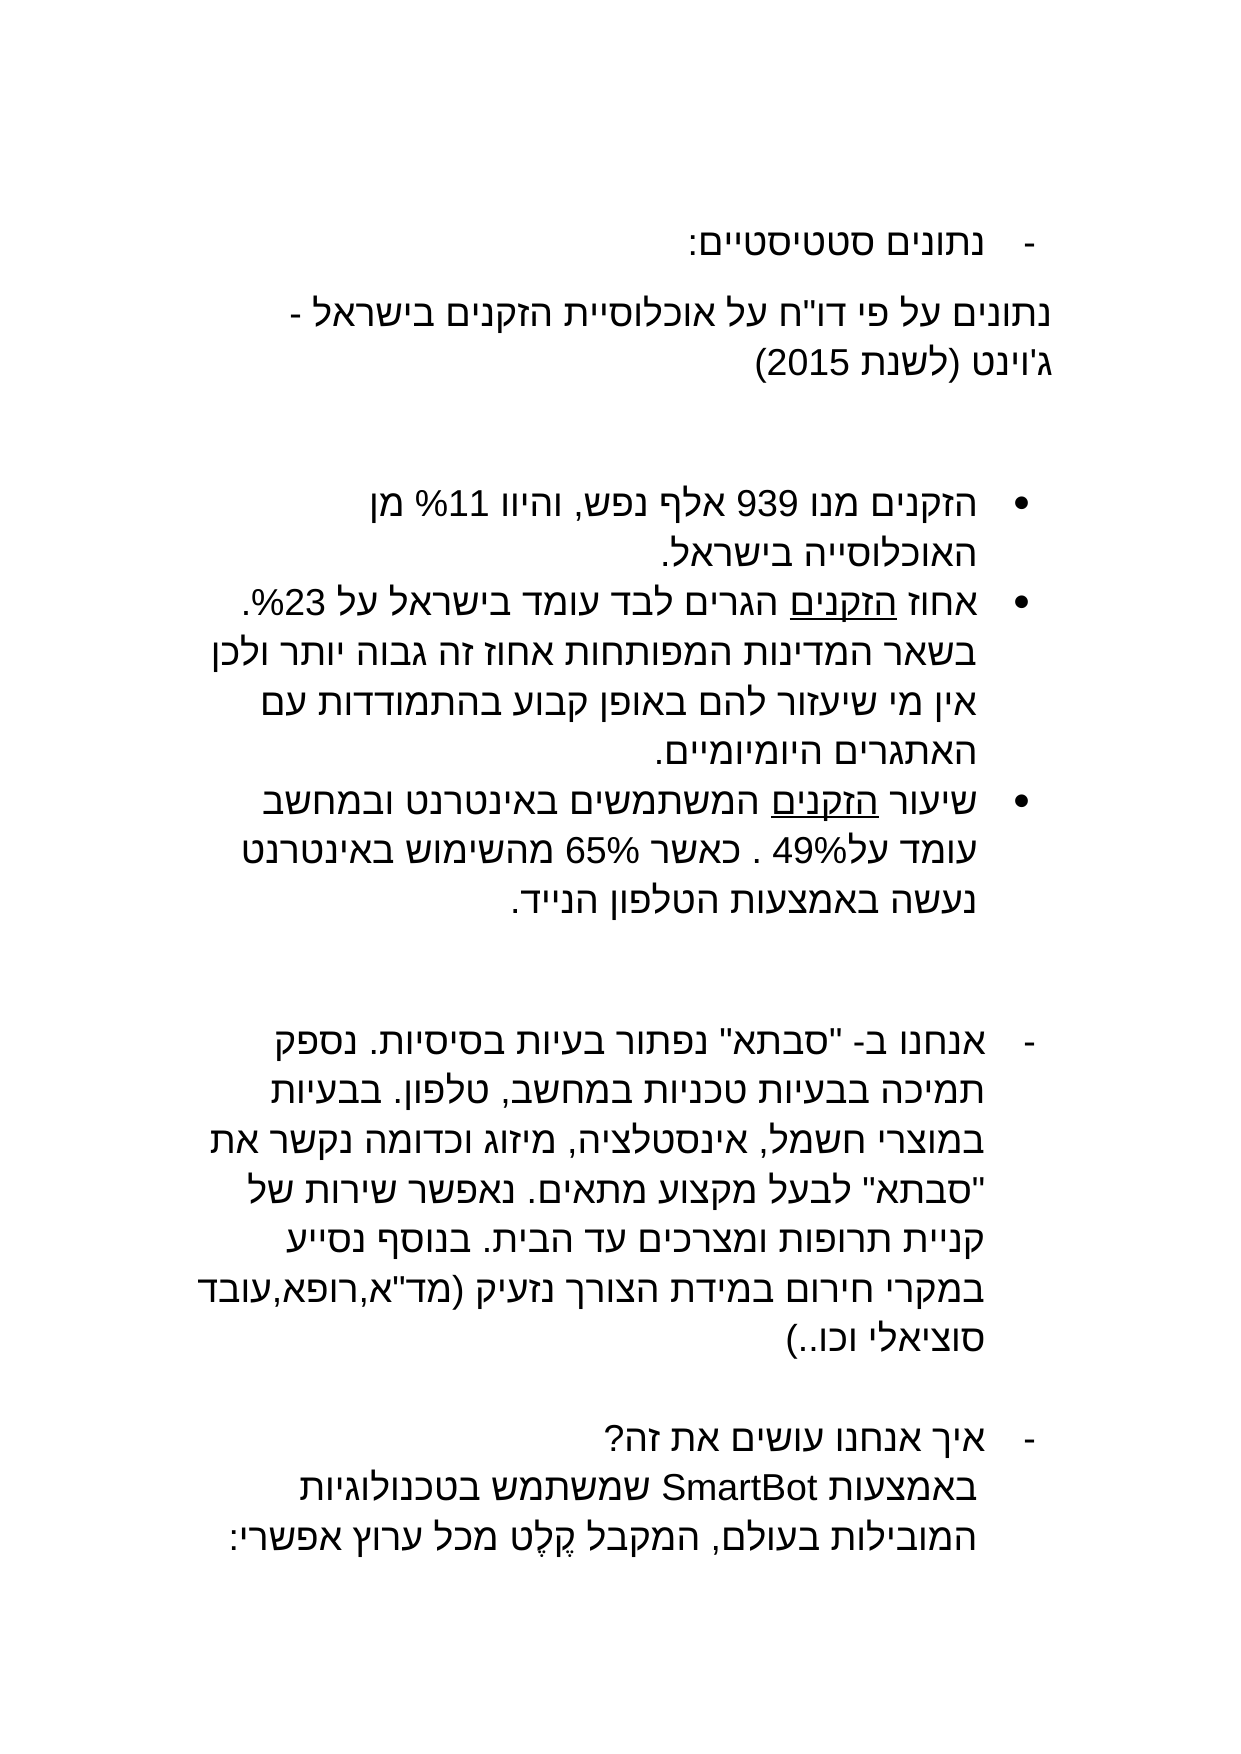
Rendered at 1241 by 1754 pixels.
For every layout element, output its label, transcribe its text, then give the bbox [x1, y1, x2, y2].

list נתונים סטטיסטיים: [187, 220, 1023, 263]
text נתונים על פי דו"ח על אוכלוסיית הזקנים בישראל - ג'וינט (לשנת 2015) [187, 291, 1053, 383]
list שיעור הזקנים המשתמשים באינטרנט ובמחשב עומד על49% . כאשר 65% מהשימוש באינטרנט נעשה באמצעות הטלפון הנייד. [187, 779, 1015, 921]
list אנחנו ב- "סבתא" נפתור בעיות בסיסיות. נספק תמיכה בבעיות טכניות במחשב, טלפון. בבעיות במוצרי חשמל, אינסטלציה, מיזוג וכדומה נקשר את "סבתא" לבעל מקצוע מתאים. נאפשר שירות של קניית תרופות ומצרכים עד הבית. בנוסף נסייע במקרי חירום במידת הצורך נזעיק (מד"א,רופא,עובד סוציאלי וכו..) [187, 1019, 1023, 1360]
list אחוז הזקנים הגרים לבד עומד בישראל על %23. בשאר המדינות המפותחות אחוז זה גבוה יותר ולכן אין מי שיעזור להם באופן קבוע בהתמודדות עם האתגרים היומיומיים. [187, 581, 1015, 772]
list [187, 1465, 978, 1558]
list איך אנחנו עושים את זה? [187, 1416, 1023, 1459]
list הזקנים מנו 939 אלף נפש, והיוו %11 מן האוכלוסייה בישראל. [187, 481, 1015, 574]
